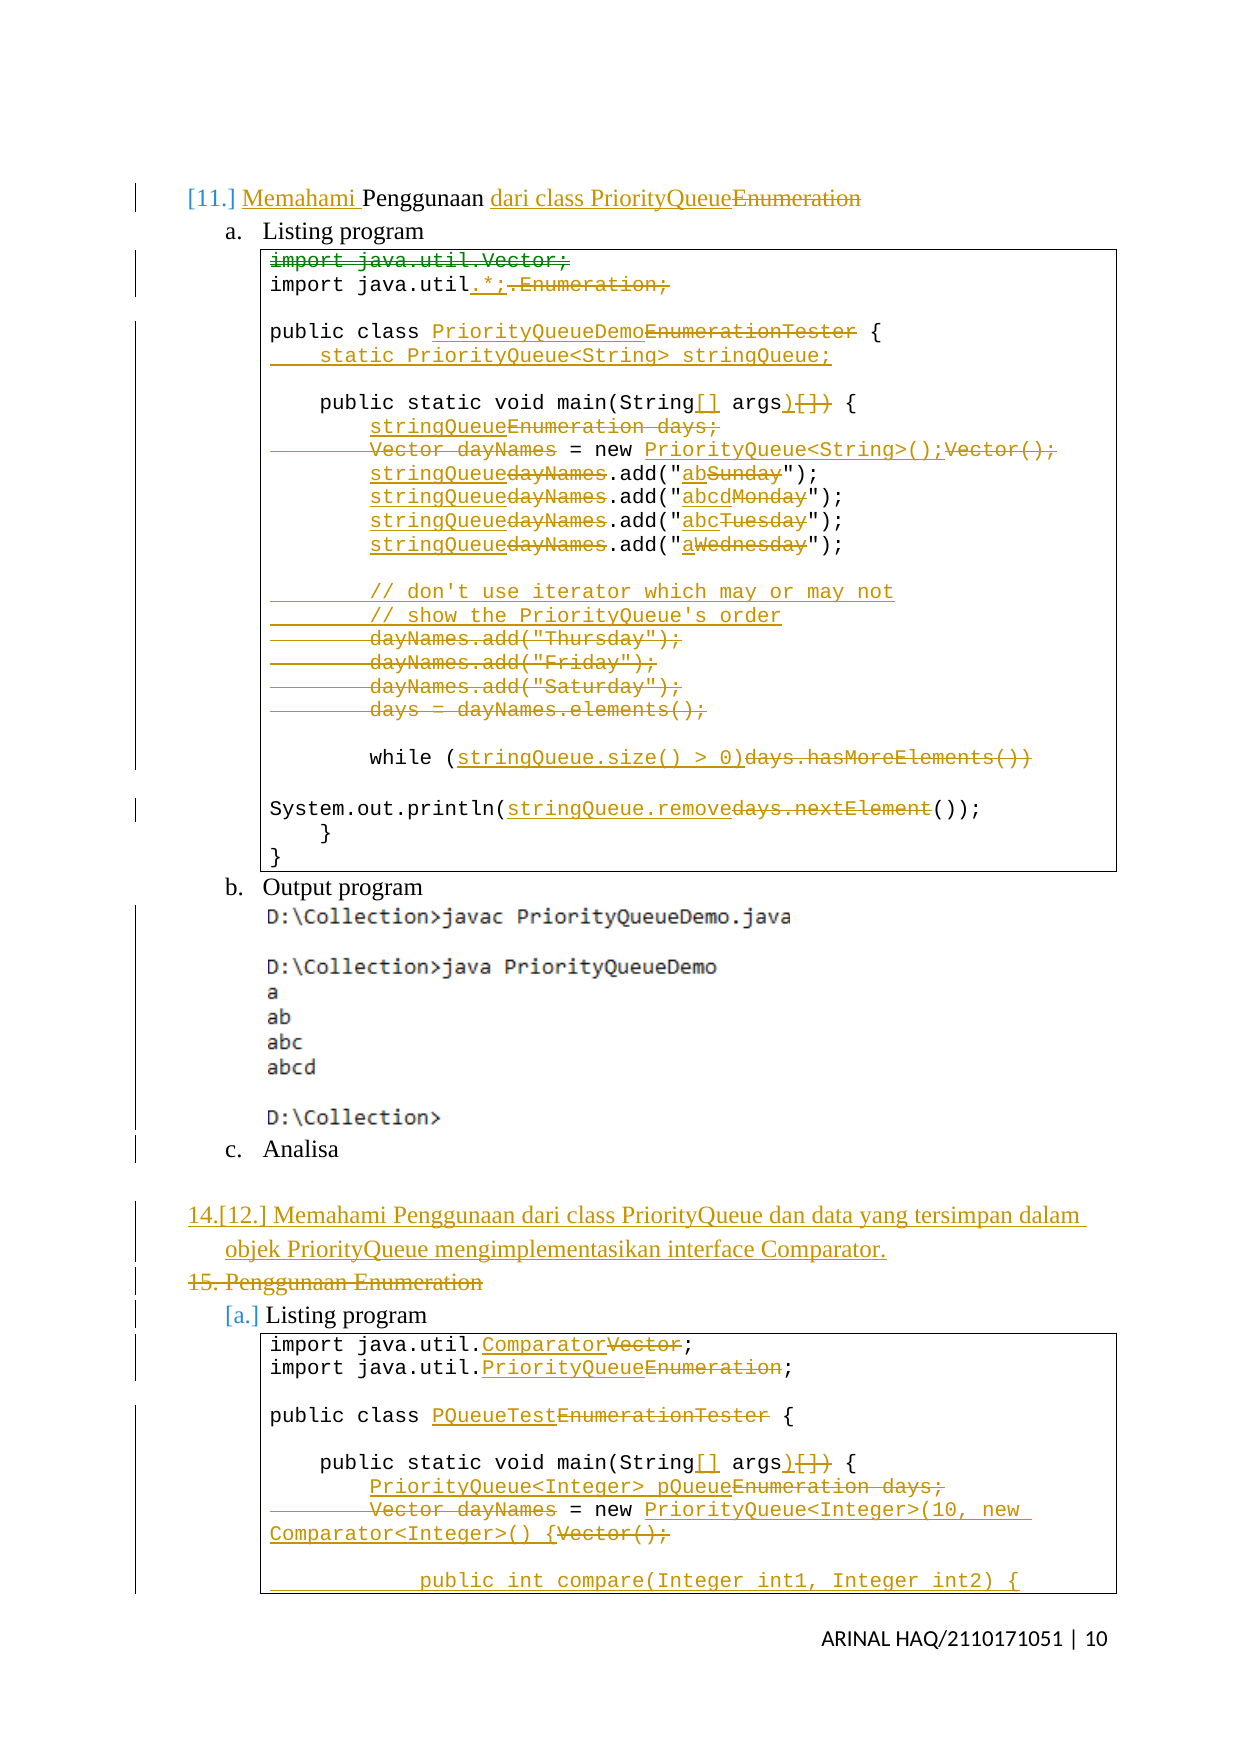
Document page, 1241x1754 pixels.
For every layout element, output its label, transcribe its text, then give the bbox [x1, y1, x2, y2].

text public class { [261, 320, 1116, 345]
text .add(""); [261, 533, 1116, 557]
text public static void main(String args { [261, 1451, 1116, 1476]
text = new [261, 438, 1116, 462]
text = new [261, 1498, 1116, 1547]
text import java.util [261, 273, 1116, 297]
text } [261, 821, 1116, 844]
list Listing program [225, 1300, 1107, 1328]
text while ( [261, 746, 1116, 769]
text import java.util.; [261, 1356, 1116, 1381]
text public class { [261, 1404, 1116, 1428]
list Output program [225, 872, 1107, 901]
list Analisa [225, 1134, 1107, 1163]
text .add(""); [261, 509, 1116, 533]
list Listing program [225, 216, 1107, 245]
text .add(""); [261, 462, 1116, 486]
text System.out.println(()); [261, 769, 1116, 821]
list Penggunaan [187, 183, 1107, 212]
text } [261, 844, 1116, 871]
picture [268, 905, 790, 1131]
text .add(""); [261, 486, 1116, 509]
text public static void main(String args { [261, 391, 1116, 416]
text import java.util.; [261, 1334, 1116, 1356]
